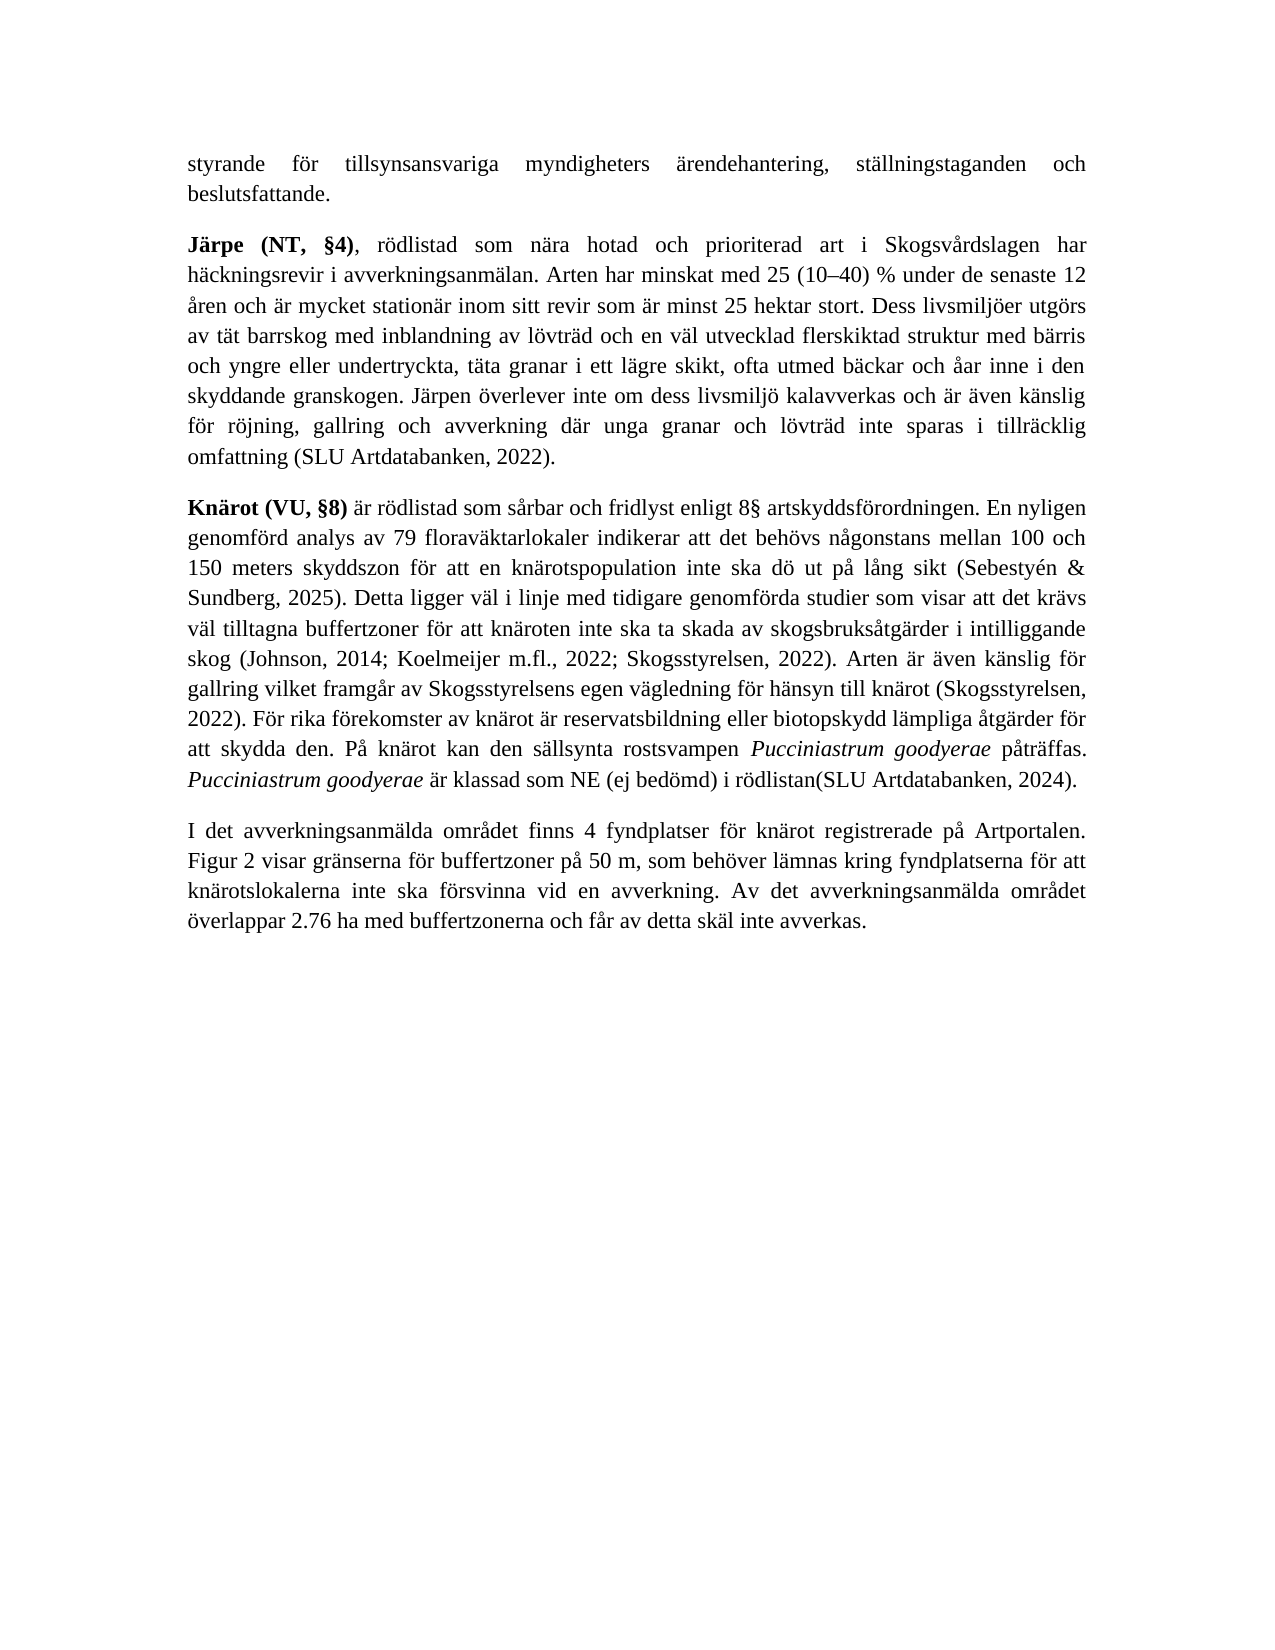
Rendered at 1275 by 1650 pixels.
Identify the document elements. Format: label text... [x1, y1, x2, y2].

text I det avverkningsanmälda området finns 4 fyndplatser för knärot registrerade på Artportalen. Figur 2 visar gränserna för buffertzoner på 50 m, som behöver lämnas kring fyndplatserna för att knärotslokalerna inte ska försvinna vid en avverkning. Av det avverkningsanmälda området överlappar 2.76 ha med buffertzonerna och får av detta skäl inte avverkas. [187, 817, 1087, 934]
text Järpe (NT, §4), rödlistad som nära hotad och prioriterad art i Skogsvårdslagen har häckningsrevir i avverkningsanmälan. Arten har minskat med 25 (10–40) % under de senaste 12 åren och är mycket stationär inom sitt revir som är minst 25 hektar stort. Dess livsmiljöer utgörs av tät barrskog med inblandning av lövträd och en väl utvecklad flerskiktad struktur med bärris och yngre eller undertryckta, täta granar i ett lägre skikt, ofta utmed bäckar och åar inne i den skyddande granskogen. Järpen överlever inte om dess livsmiljö kalavverkas och är även känslig för röjning, gallring och avverkning där unga granar och lövträd inte sparas i tillräcklig omfattning (SLU Artdatabanken, 2022). [187, 231, 1087, 469]
text Knärot (VU, §8) är rödlistad som sårbar och fridlyst enligt 8§ artskyddsförordningen. En nyligen genomförd analys av 79 floraväktarlokaler indikerar att det behövs någonstans mellan 100 och 150 meters skyddszon för att en knärotspopulation inte ska dö ut på lång sikt (Sebestyén & Sundberg, 2025). Detta ligger väl i linje med tidigare genomförda studier som visar att det krävs väl tilltagna buffertzoner för att knäroten inte ska ta skada av skogsbruksåtgärder i intilliggande skog (Johnson, 2014; Koelmeijer m.fl., 2022; Skogsstyrelsen, 2022). Arten är även känslig för gallring vilket framgår av Skogsstyrelsens egen vägledning för hänsyn till knärot (Skogsstyrelsen, 2022). För rika förekomster av knärot är reservatsbildning eller biotopskydd lämpliga åtgärder för att skydda den. På knärot kan den sällsynta rostsvampen Pucciniastrum goodyerae påträffas. Pucciniastrum goodyerae är klassad som NE (ej bedömd) i rödlistan(SLU Artdatabanken, 2024). [187, 494, 1087, 792]
